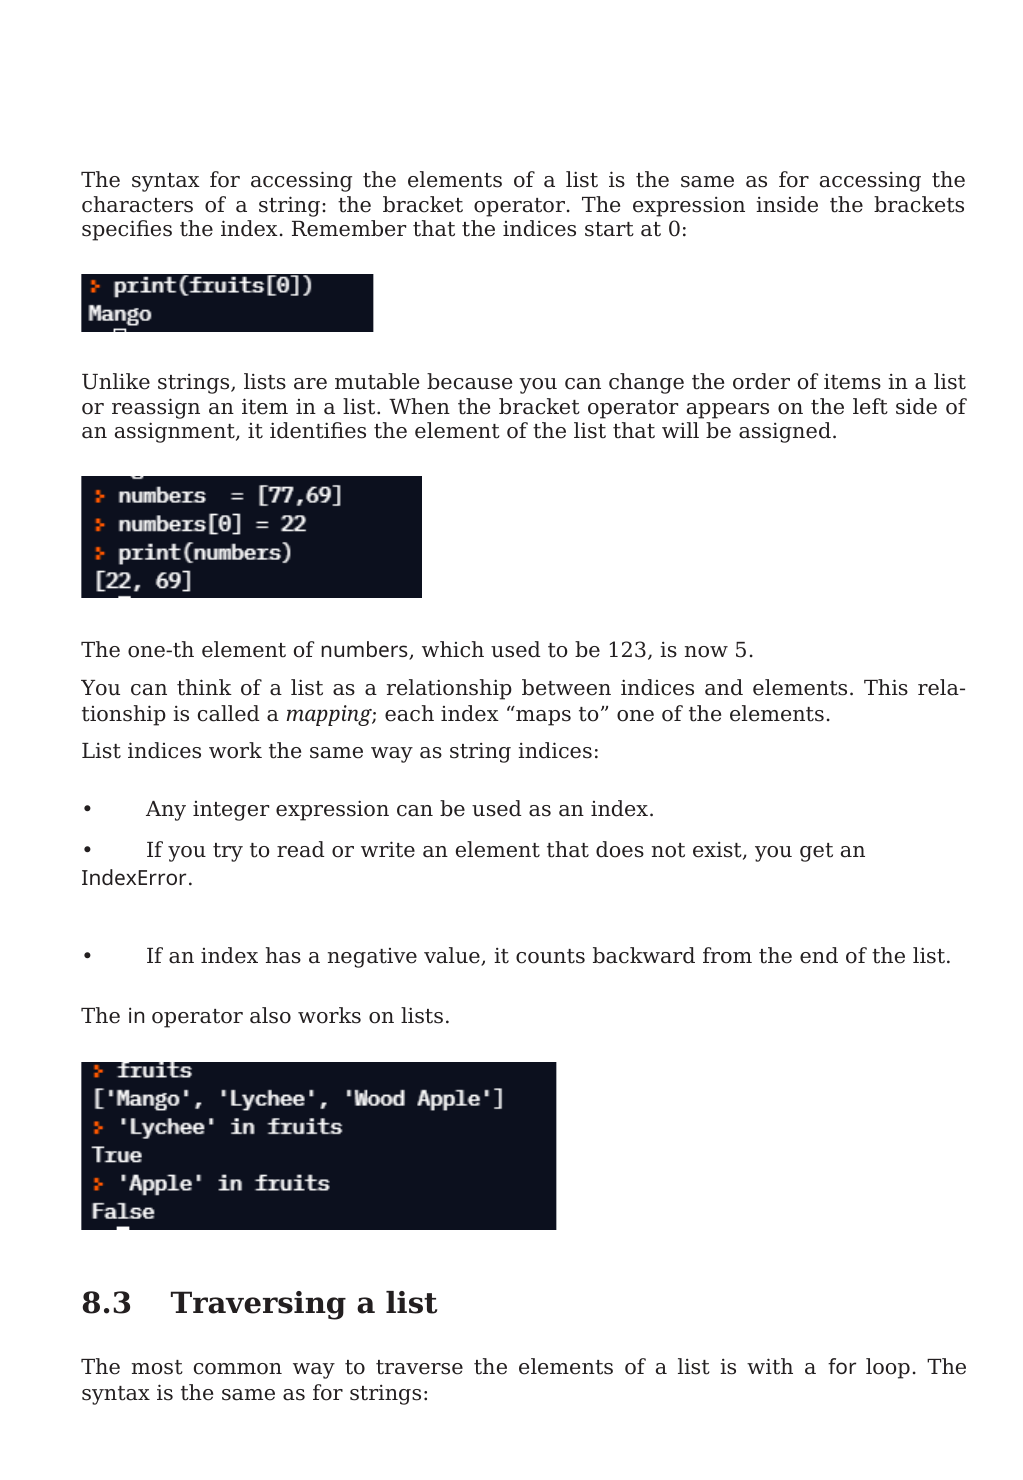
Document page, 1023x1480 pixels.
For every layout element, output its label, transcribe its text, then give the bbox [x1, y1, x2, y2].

text IndexError. [81, 863, 967, 891]
text The one-th element of numbers, which used to be 123, is now 5. [81, 635, 967, 664]
text The syntax for accessing the elements of a list is the same as for accessing the characters of a string: the bracket operator. The expression inside the brackets specifies the index. Remember that the indices start at 0: [81, 168, 967, 242]
text You can think of a list as a relationship between indices and elements. This rela- tionship is called a mapping; each index “maps to” one of the elements. [81, 677, 967, 727]
subtitle Traversing a list [81, 1286, 967, 1320]
list If an index has a negative value, it counts backward from the end of the list. [81, 944, 967, 968]
text List indices work the same way as string indices: [81, 739, 967, 764]
text The most common way to traverse the elements of a list is with a for loop. The syntax is the same as for strings: [81, 1352, 967, 1405]
list Any integer expression can be used as an index. [81, 797, 967, 821]
list If you try to read or write an element that does not exist, you get an [81, 838, 967, 862]
picture [81, 476, 422, 598]
picture [81, 1062, 557, 1230]
picture [81, 274, 374, 332]
text The in operator also works on lists. [81, 1001, 967, 1030]
text Unlike strings, lists are mutable because you can change the order of items in a list or reassign an item in a list. When the bracket operator appears on the left side of an assignment, it identifies the element of the list that will be assigned. [81, 370, 967, 444]
